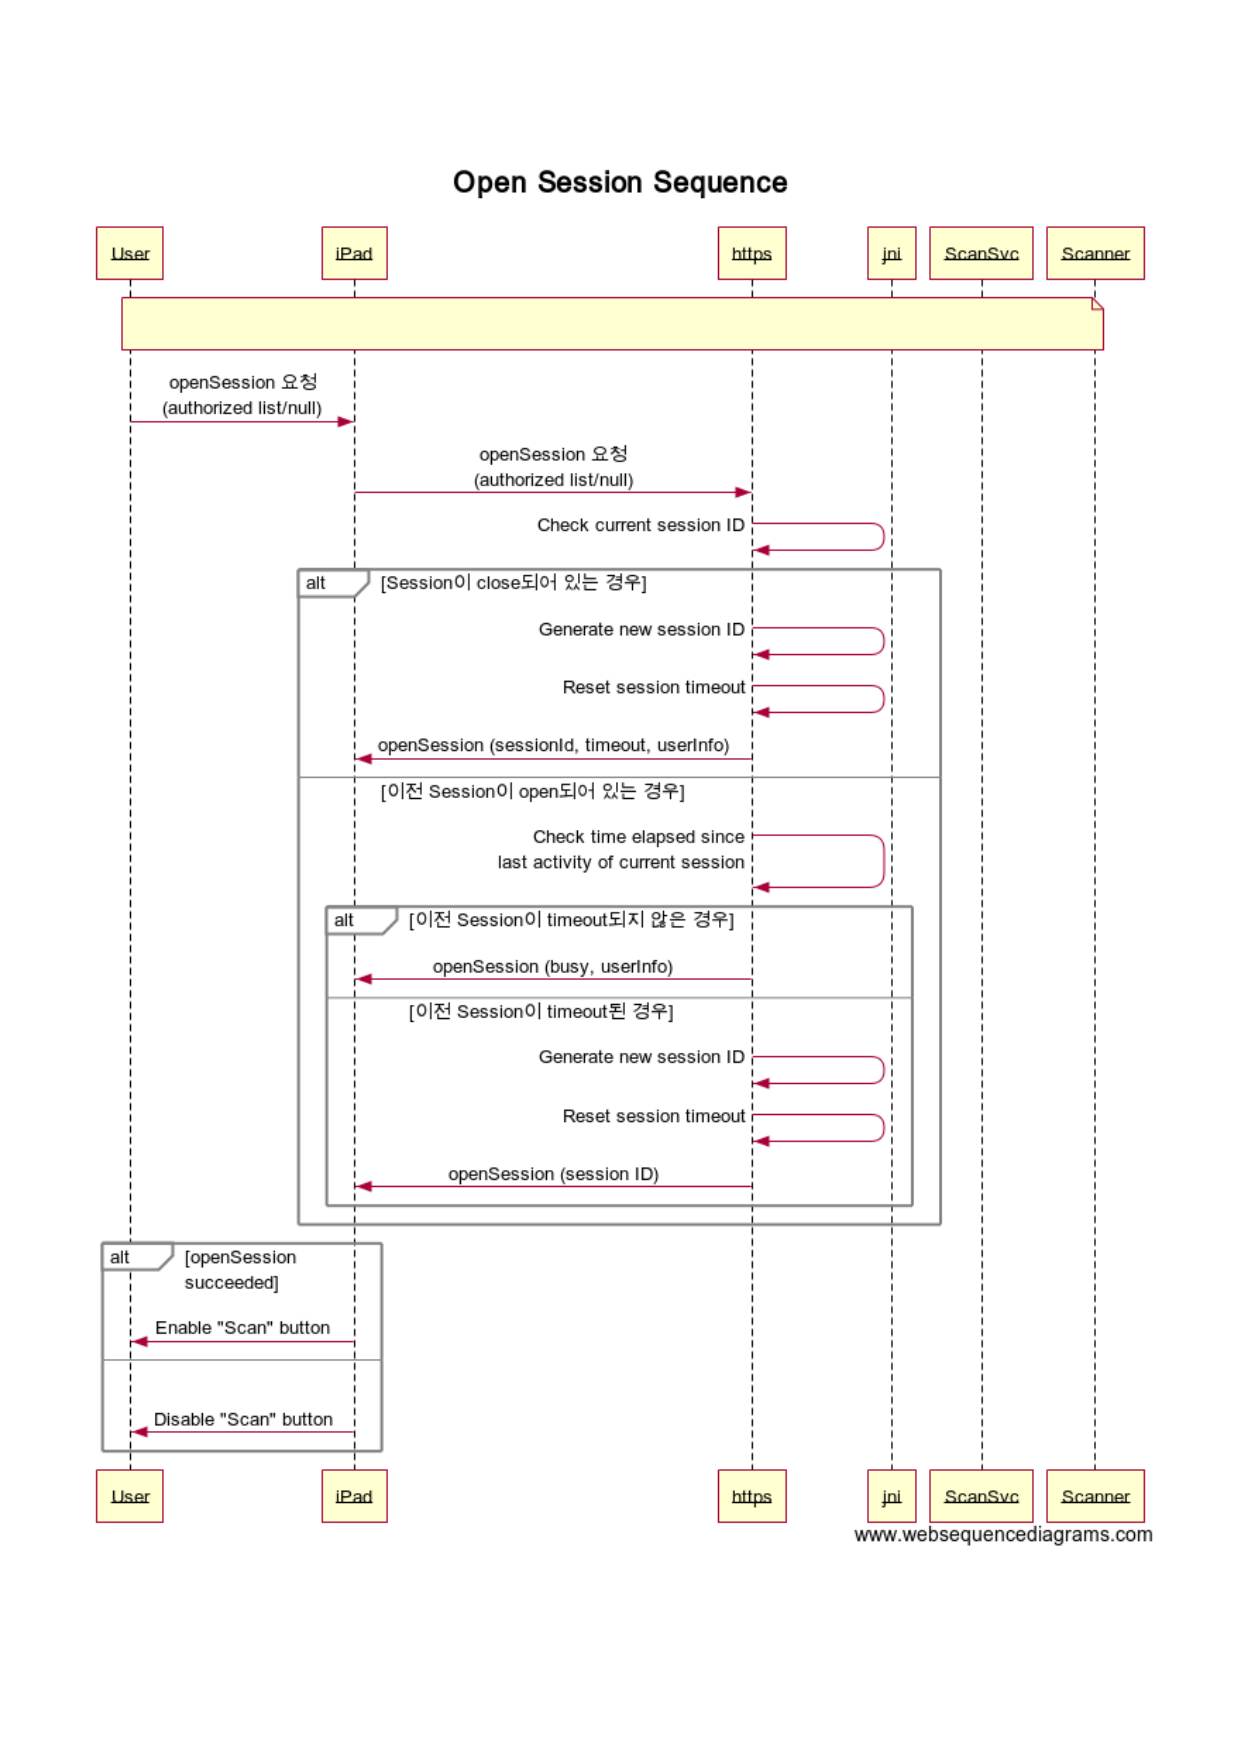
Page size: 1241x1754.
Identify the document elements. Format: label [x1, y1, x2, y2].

picture [75, 150, 1165, 1557]
